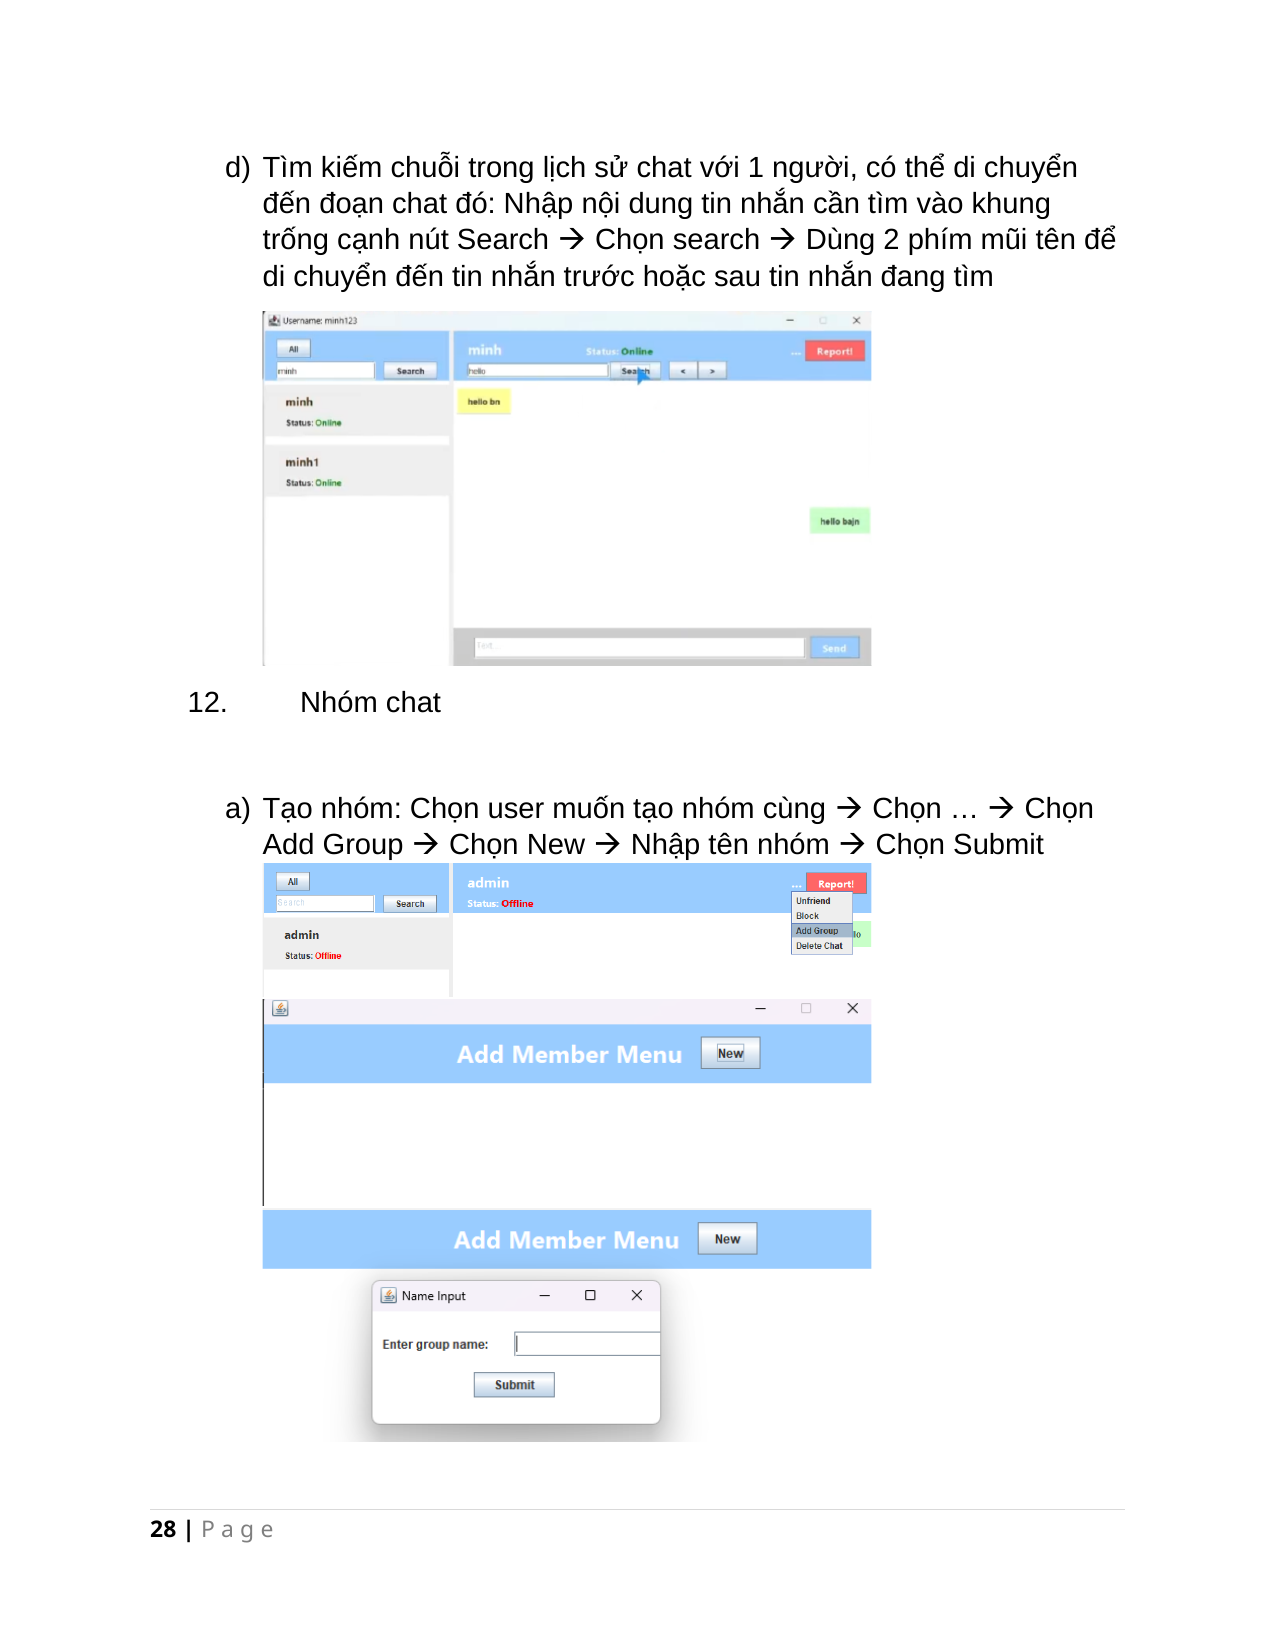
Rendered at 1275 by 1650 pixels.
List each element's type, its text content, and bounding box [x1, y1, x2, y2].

list Nhóm chat [187, 685, 1125, 719]
picture [262, 999, 872, 1206]
picture [262, 311, 872, 666]
list Tạo nhóm: Chọn user muốn tạo nhóm cùng Chọn … Chọn Add Group Chọn New Nhập tên nhóm Chọn Submit [225, 791, 1125, 861]
picture [262, 1208, 872, 1442]
picture [262, 863, 872, 997]
list Tìm kiếm chuỗi trong lịch sử chat với 1 người, có thể di chuyển đến đoạn chat đó: Nhập nội dung tin nhắn cần tìm vào khung trống cạnh nút Search Chọn search Dùng 2 phím mũi tên để di chuyển đến tin nhắn trước hoặc sau tin nhắn đang tìm [225, 150, 1125, 292]
